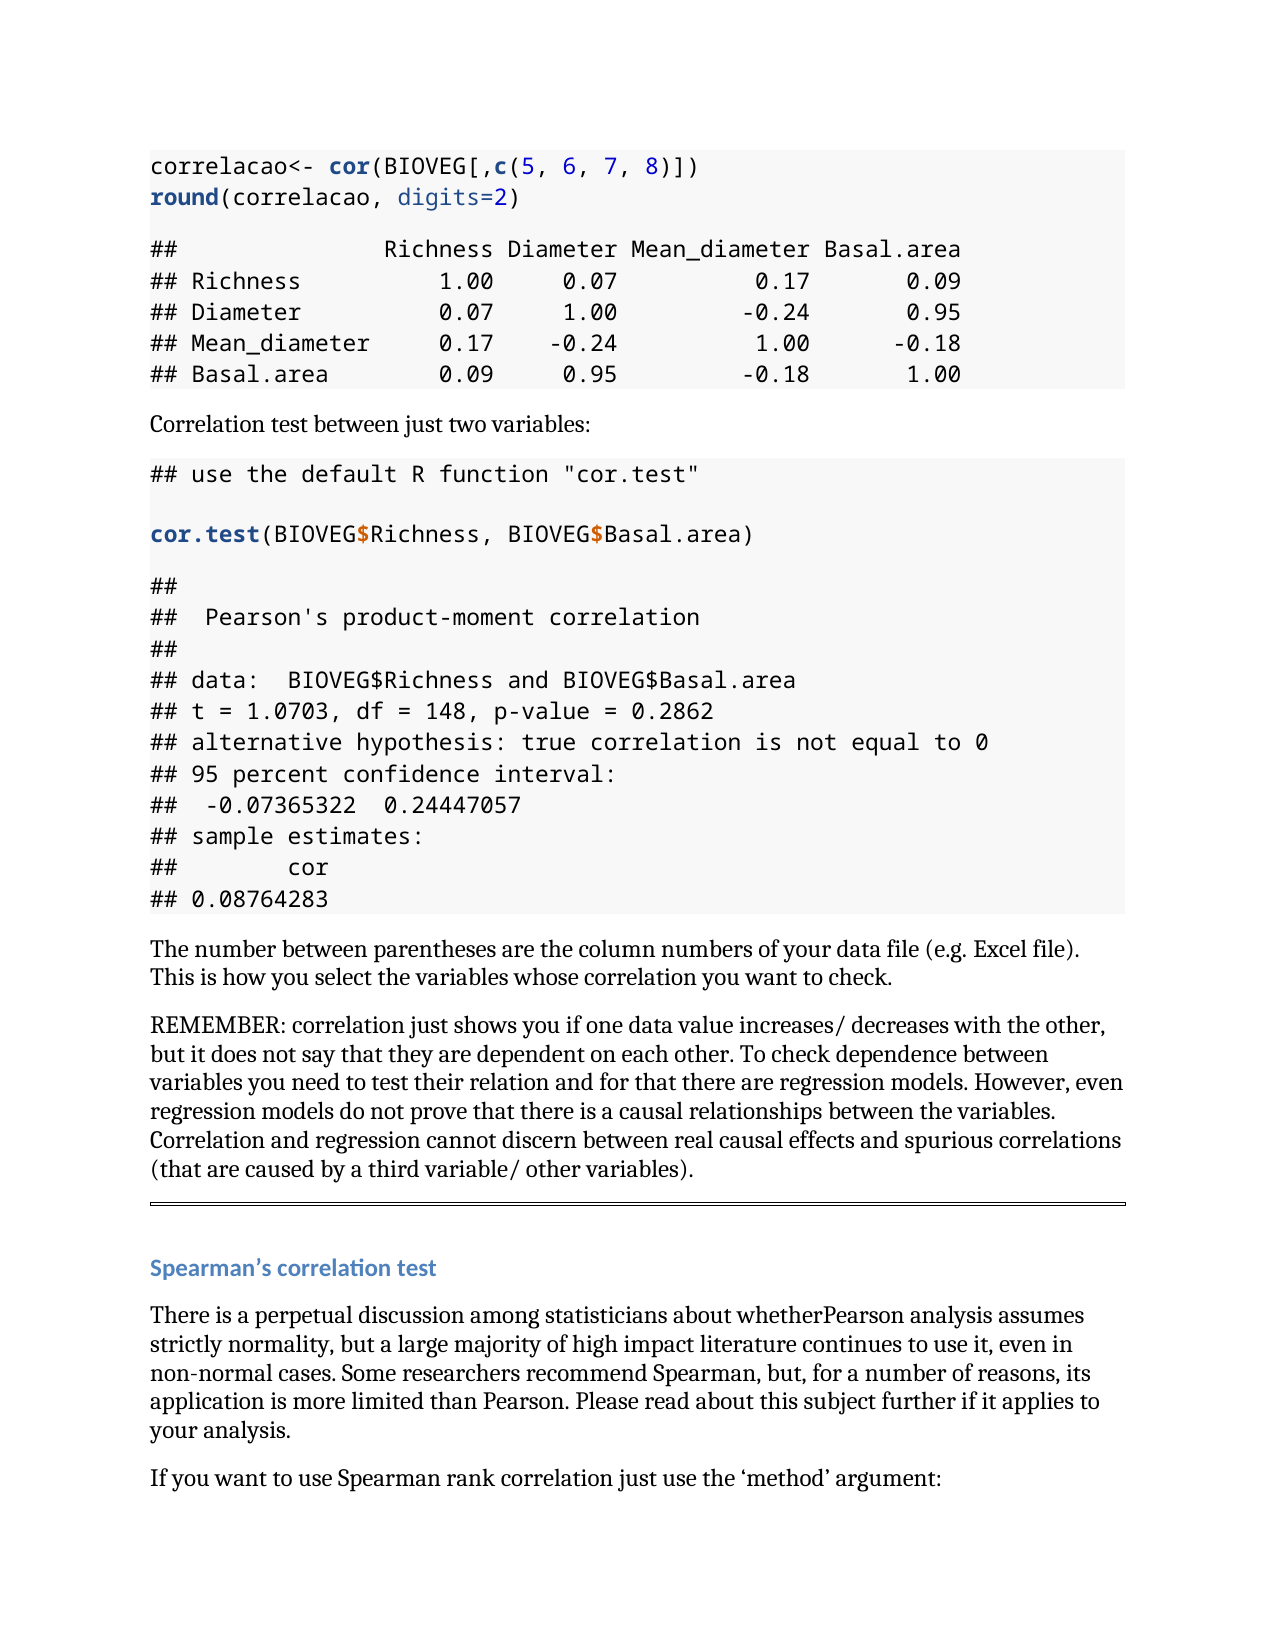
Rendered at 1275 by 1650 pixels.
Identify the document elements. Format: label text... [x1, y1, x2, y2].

text There is a perpetual discussion among statisticians about whetherPearson analysis assumes strictly normality, but a large majority of high impact literature continues to use it, even in non-normal cases. Some researchers recommend Spearman, but, for a number of reasons, its application is more limited than Pearson. Please read about this subject further if it applies to your analysis. [150, 1301, 1125, 1445]
text correlacao<- cor(BIOVEG[,c(5, 6, 7, 8)]) round(correlacao, digits=2) [521, 150, 1125, 212]
subtitle Spearman’s correlation test [150, 1252, 1125, 1282]
text ## Richness Diameter Mean_diameter Basal.area ## Richness 1.00 0.07 0.17 0.09 ## Diameter 0.07 1.00 -0.24 0.95 ## Mean_diameter 0.17 -0.24 1.00 -0.18 ## Basal.area 0.09 0.95 -0.18 1.00 [150, 233, 1125, 389]
text REMEMBER: correlation just shows you if one data value increases/ decreases with the other, but it does not say that they are dependent on each other. To check dependence between variables you need to test their relation and for that there are regression models. However, even regression models do not prove that there is a causal relationships between the variables. Correlation and regression cannot discern between real causal effects and spurious correlations (that are caused by a third variable/ other variables). [150, 1011, 1125, 1183]
text Correlation test between just two variables: [150, 410, 1125, 439]
text ## ## Pearson's product-moment correlation ## ## data: BIOVEG$Richness and BIOVEG$Basal.area ## t = 1.0703, df = 148, p-value = 0.2862 ## alternative hypothesis: true correlation is not equal to 0 ## 95 percent confidence interval: ## -0.07365322 0.24447057 ## sample estimates: ## cor ## 0.08764283 [150, 570, 1125, 914]
text ## use the default R function "cor.test" cor.test(BIOVEG$Richness, BIOVEG$Basal.area) [150, 458, 1125, 549]
text If you want to use Spearman rank correlation just use the ‘method’ argument: [150, 1463, 1125, 1492]
text The number between parentheses are the column numbers of your data file (e.g. Excel file). This is how you select the variables whose correlation you want to check. [150, 934, 1125, 992]
